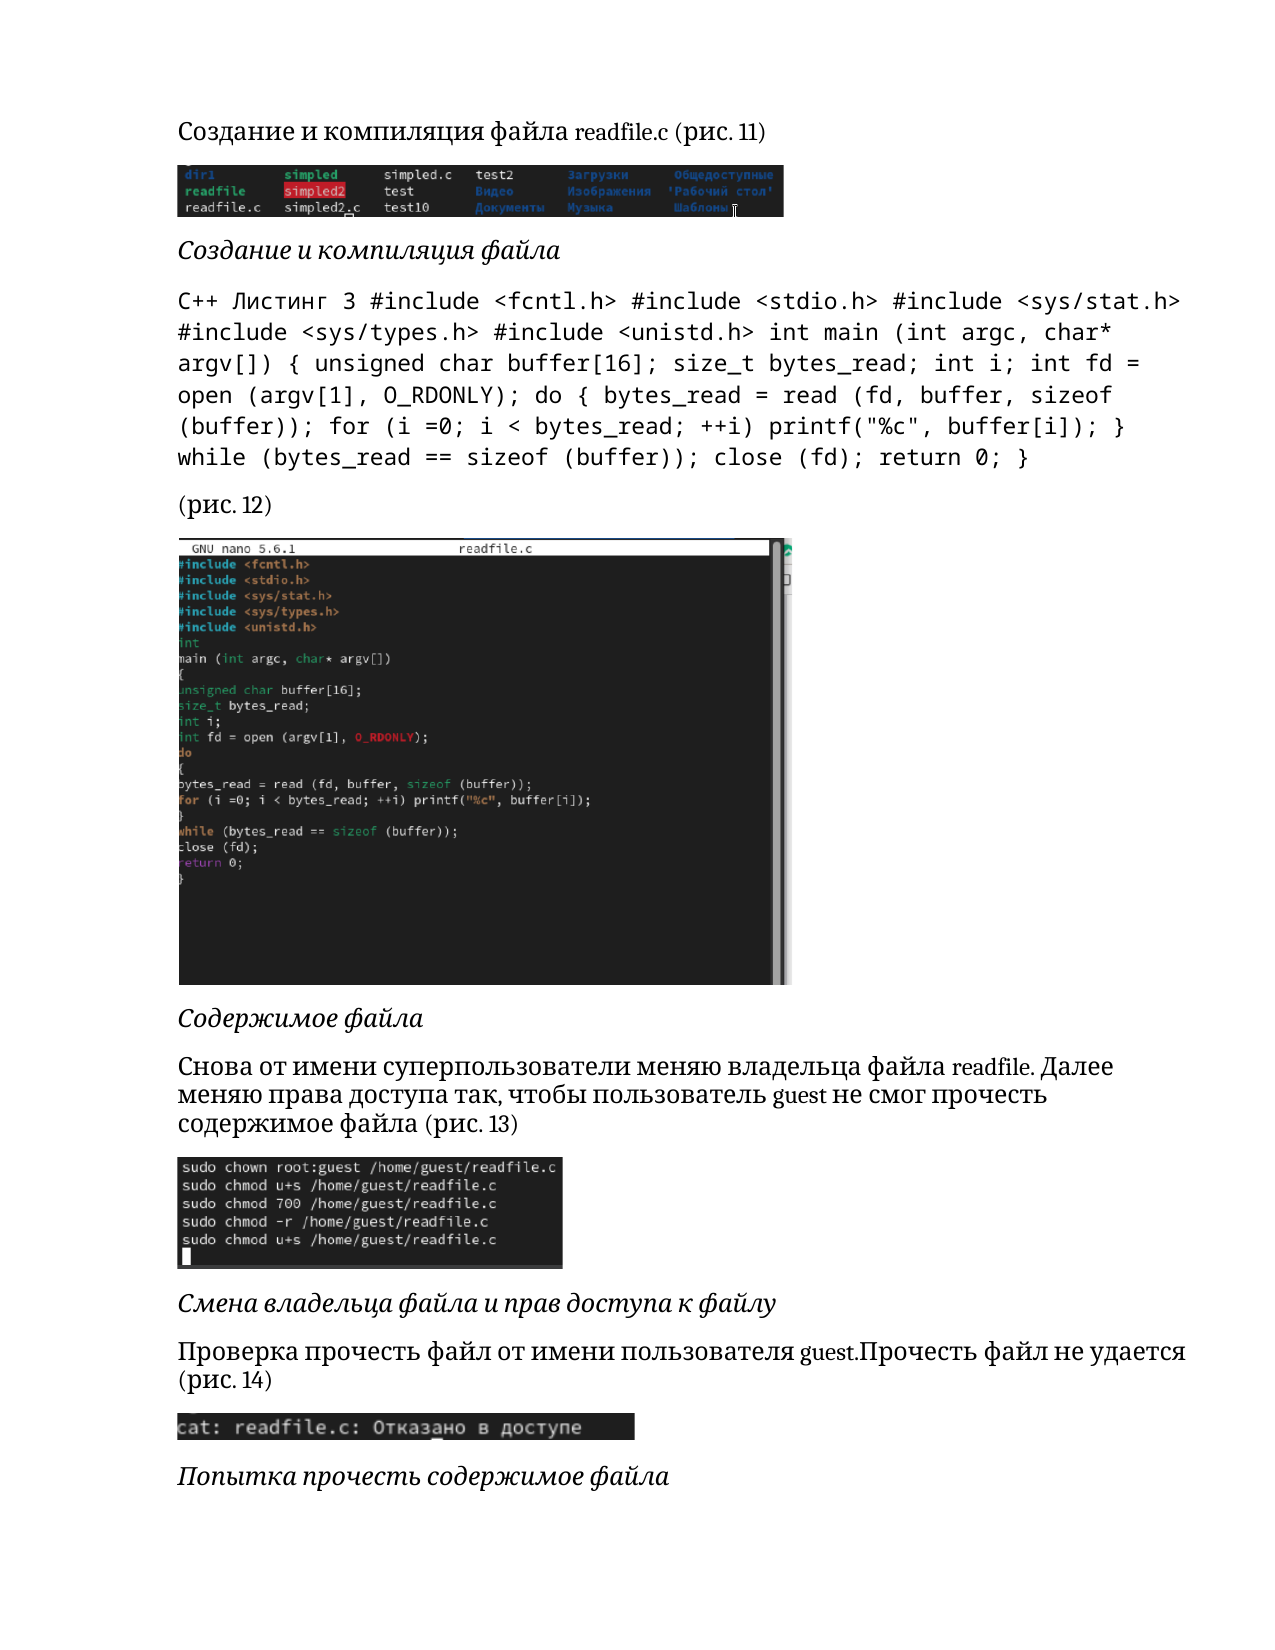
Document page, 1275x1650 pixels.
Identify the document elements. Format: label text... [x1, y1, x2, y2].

text (рис. 12) [177, 491, 1186, 520]
text Попытка прочесть содержимое файла [177, 1463, 1186, 1492]
text Создание и компиляция файла readfile.c (рис. 11) [177, 118, 1186, 147]
text Проверка прочесть файл от имени пользователя guest.Прочесть файл не удается (рис. 14) [177, 1337, 1186, 1395]
text C++ Листинг 3 #include <fcntl.h> #include <stdio.h> #include <sys/stat.h> #include <sys/types.h> #include <unistd.h> int main (int argc, char* argv[]) { unsigned char buffer[16]; size_t bytes_read; int i; int fd = open (argv[1], O_RDONLY); do { bytes_read = read (fd, buffer, sizeof (buffer)); for (i =0; i < bytes_read; ++i) printf("%c", buffer[i]); } while (bytes_read == sizeof (buffer)); close (fd); return 0; } [177, 285, 1186, 472]
picture [177, 1413, 635, 1440]
text Смена владельца файла и прав доступа к файлу [177, 1290, 1186, 1319]
text Снова от имени суперпользователи меняю владельца файла readfile. Далее меняю права доступа так, чтобы пользователь guest не смог прочесть содержимое файла (рис. 13) [177, 1053, 1186, 1139]
picture [177, 165, 784, 217]
text Содержимое файла [177, 1005, 1186, 1034]
picture [179, 538, 793, 985]
text Создание и компиляция файла [177, 237, 1186, 266]
picture [177, 1157, 563, 1269]
